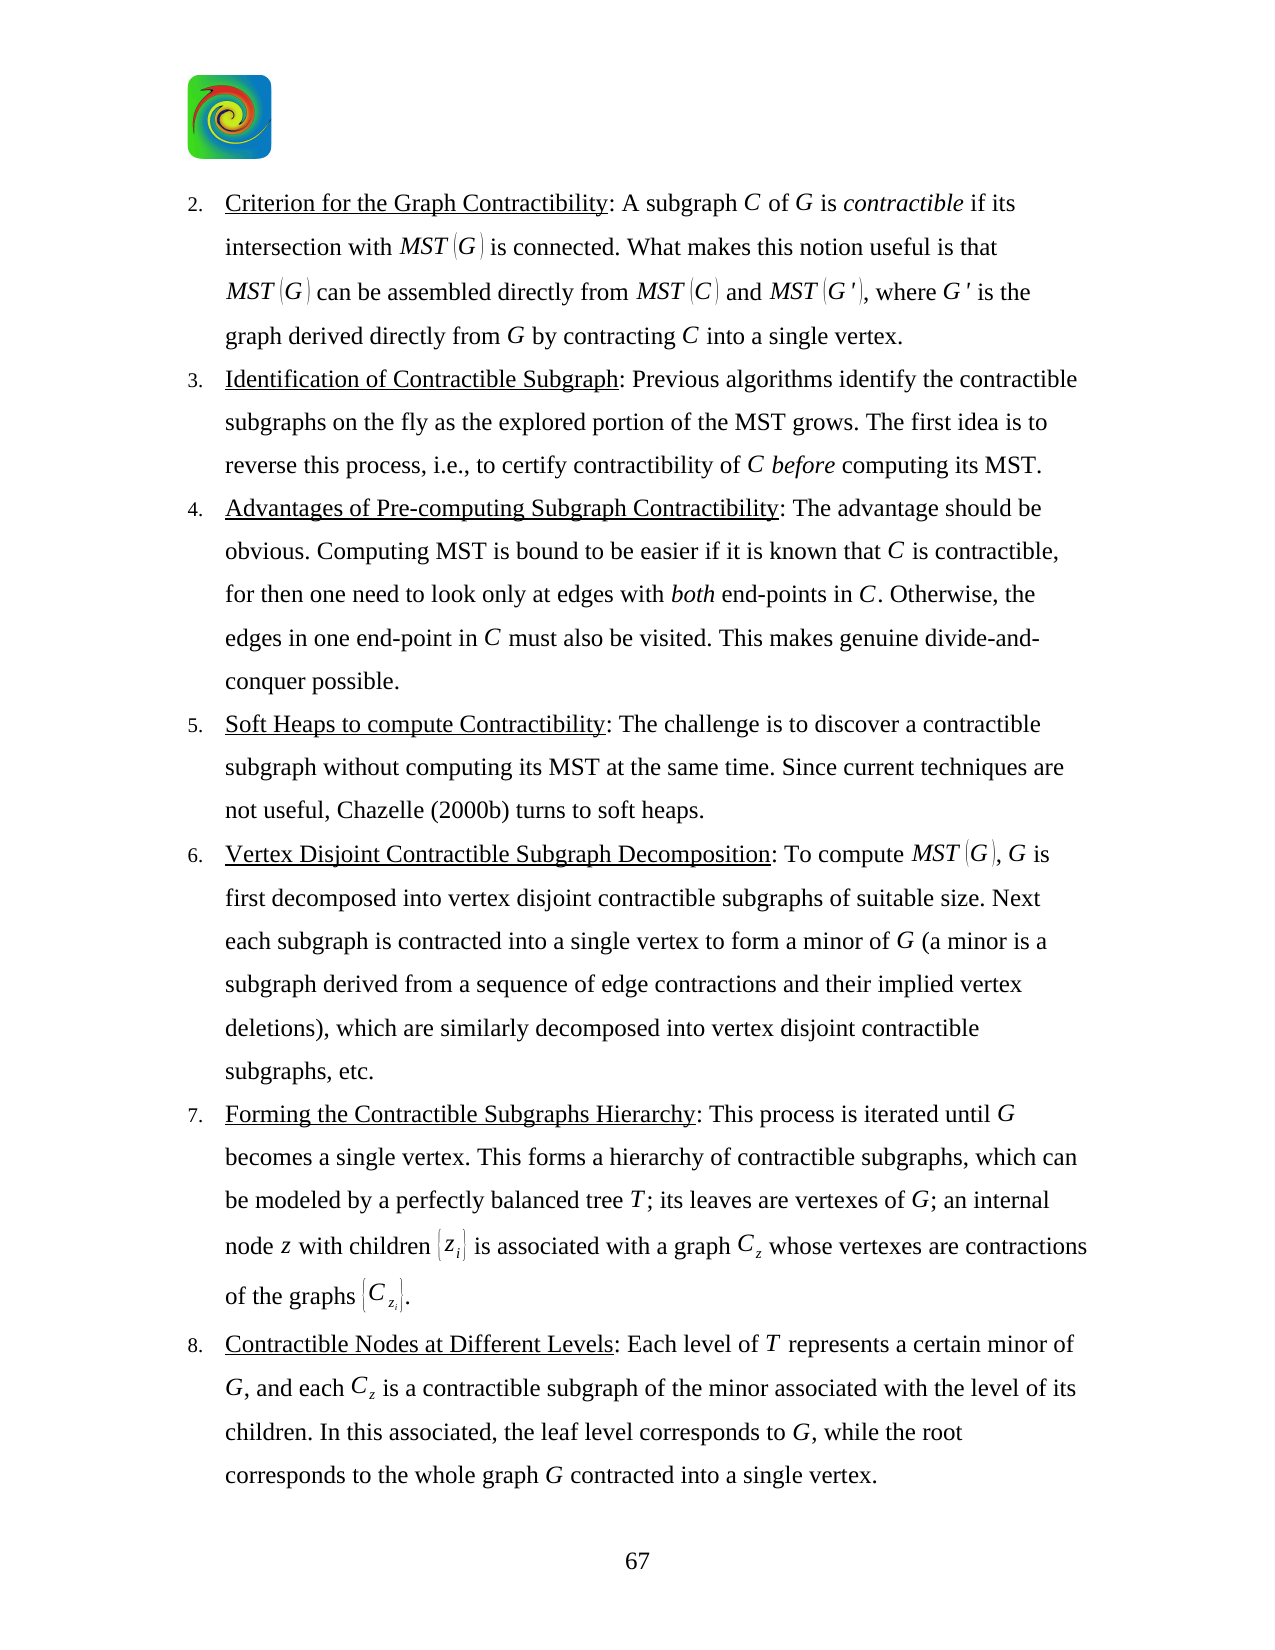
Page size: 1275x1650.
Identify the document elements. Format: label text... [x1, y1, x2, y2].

list Contractible Nodes at Different Levels: Each level of represents a certain minor of , and each is a contractible subgraph of the minor associated with the level of its children. In this associated, the leaf level corresponds to , while the root corresponds to the whole graph contracted into a single vertex. [187, 1329, 1087, 1489]
list Identification of Contractible Subgraph: Previous algorithms identify the contractible subgraphs on the fly as the explored portion of the MST grows. The first idea is to reverse this process, i.e., to certify contractibility of before computing its MST. [187, 364, 1087, 479]
list Criterion for the Graph Contractibility: A subgraph of is contractible if its intersection with is connected. What makes this notion useful is that can be assembled directly from and , where is the graph derived directly from by contracting into a single vertex. [187, 188, 1087, 349]
list Soft Heaps to compute Contractibility: The challenge is to discover a contractible subgraph without computing its MST at the same time. Since current techniques are not useful, Chazelle (2000b) turns to soft heaps. [187, 709, 1087, 824]
list Forming the Contractible Subgraphs Hierarchy: This process is iterated until becomes a single vertex. This forms a hierarchy of contractible subgraphs, which can be modeled by a perfectly balanced tree ; its leaves are vertexes of ; an internal node with children is associated with a graph whose vertexes are contractions of the graphs . [187, 1099, 1087, 1314]
picture [220, 75, 272, 159]
picture [187, 75, 261, 159]
list Vertex Disjoint Contractible Subgraph Decomposition: To compute , is first decomposed into vertex disjoint contractible subgraphs of suitable size. Next each subgraph is contracted into a single vertex to form a minor of (a minor is a subgraph derived from a sequence of edge contractions and their implied vertex deletions), which are similarly decomposed into vertex disjoint contractible subgraphs, etc. [187, 838, 1087, 1084]
list Advantages of Pre-computing Subgraph Contractibility: The advantage should be obvious. Computing MST is bound to be easier if it is known that is contractible, for then one need to look only at edges with both end-points in . Otherwise, the edges in one end-point in must also be visited. This makes genuine divide-and-conquer possible. [187, 493, 1087, 694]
